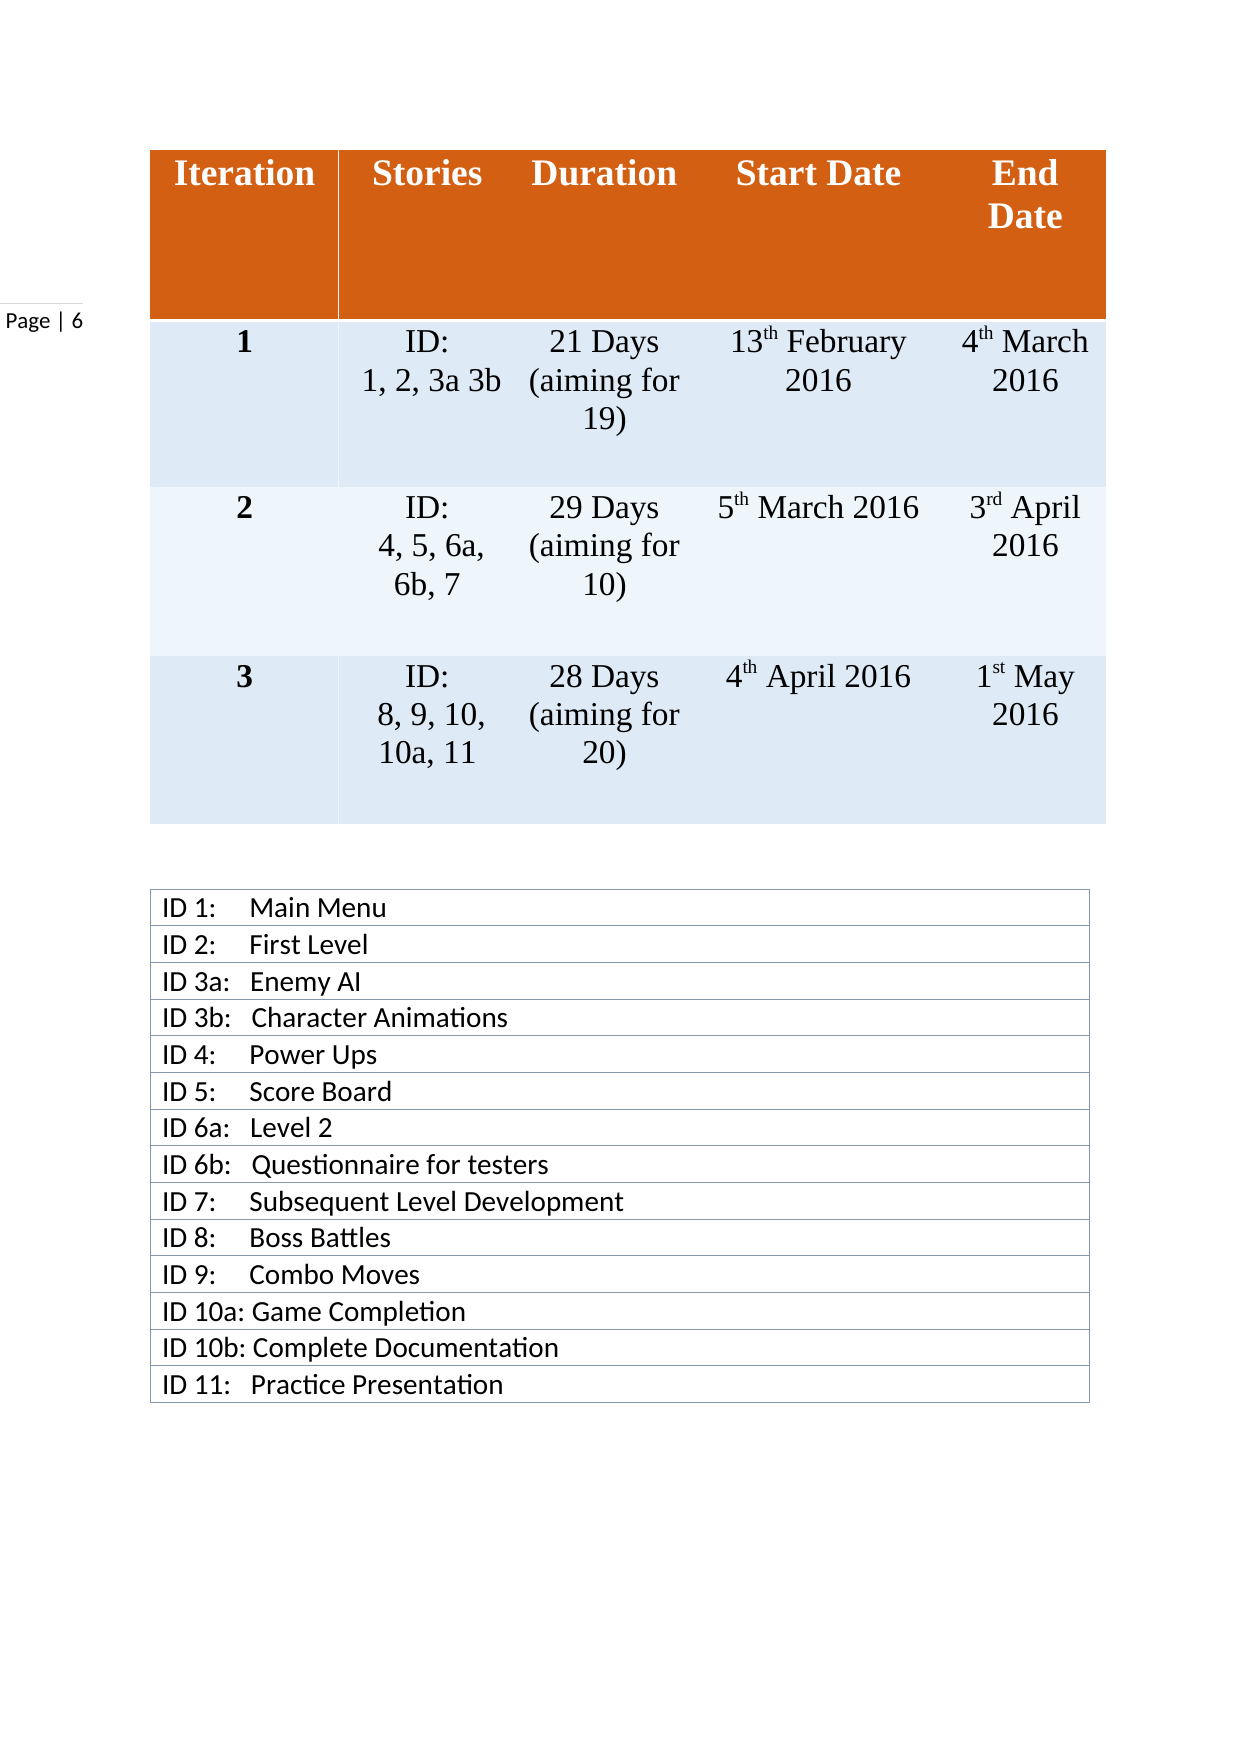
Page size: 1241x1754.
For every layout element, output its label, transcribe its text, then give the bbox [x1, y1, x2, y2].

table_cell ID 9: Combo Moves [151, 1256, 1089, 1292]
table_cell ID 4: Power Ups [151, 1036, 1089, 1072]
table_cell ID 10a: Game Completion [151, 1293, 1089, 1328]
table_cell ID: 8, 9, 10, 10a, 11 [339, 656, 516, 824]
table_cell ID 3a: Enemy AI [151, 963, 1089, 998]
table_cell 3 [150, 656, 338, 824]
table_cell 21 Days (aiming for 19) [516, 322, 693, 487]
table_cell 4th March 2016 [944, 322, 1106, 487]
table_cell ID 3b: Character Animations [151, 1000, 1089, 1035]
table_cell ID: 1, 2, 3a 3b [339, 322, 516, 487]
table_cell 28 Days (aiming for 20) [516, 656, 693, 824]
table_cell 5th March 2016 [693, 487, 944, 656]
table_cell 1 [150, 322, 338, 487]
table_cell 3rd April 2016 [944, 487, 1106, 656]
table_cell ID 8: Boss Battles [151, 1220, 1089, 1255]
table_header Iteration [150, 150, 338, 319]
table_cell ID 5: Score Board [151, 1073, 1089, 1108]
table_header Start Date [693, 150, 944, 319]
table_cell ID: 4, 5, 6a, 6b, 7 [339, 487, 516, 656]
table_cell 1st May 2016 [944, 656, 1106, 824]
table_cell 2 [150, 487, 338, 656]
table_cell ID 6a: Level 2 [151, 1110, 1089, 1145]
table_cell ID 11: Practice Presentation [151, 1366, 1089, 1402]
table_cell ID 10b: Complete Documentation [151, 1330, 1089, 1365]
table_cell 4th April 2016 [693, 656, 944, 824]
table_cell ID 2: First Level [151, 926, 1089, 962]
table_cell ID 7: Subsequent Level Development [151, 1183, 1089, 1218]
table_cell 13th February 2016 [693, 322, 944, 487]
table_header ID 1: Main Menu [151, 890, 1089, 925]
table_header Duration [516, 150, 693, 319]
table_header End Date [944, 150, 1106, 319]
table_cell 29 Days (aiming for 10) [516, 487, 693, 656]
table_cell ID 6b: Questionnaire for testers [151, 1146, 1089, 1182]
table_header Stories [339, 150, 516, 319]
